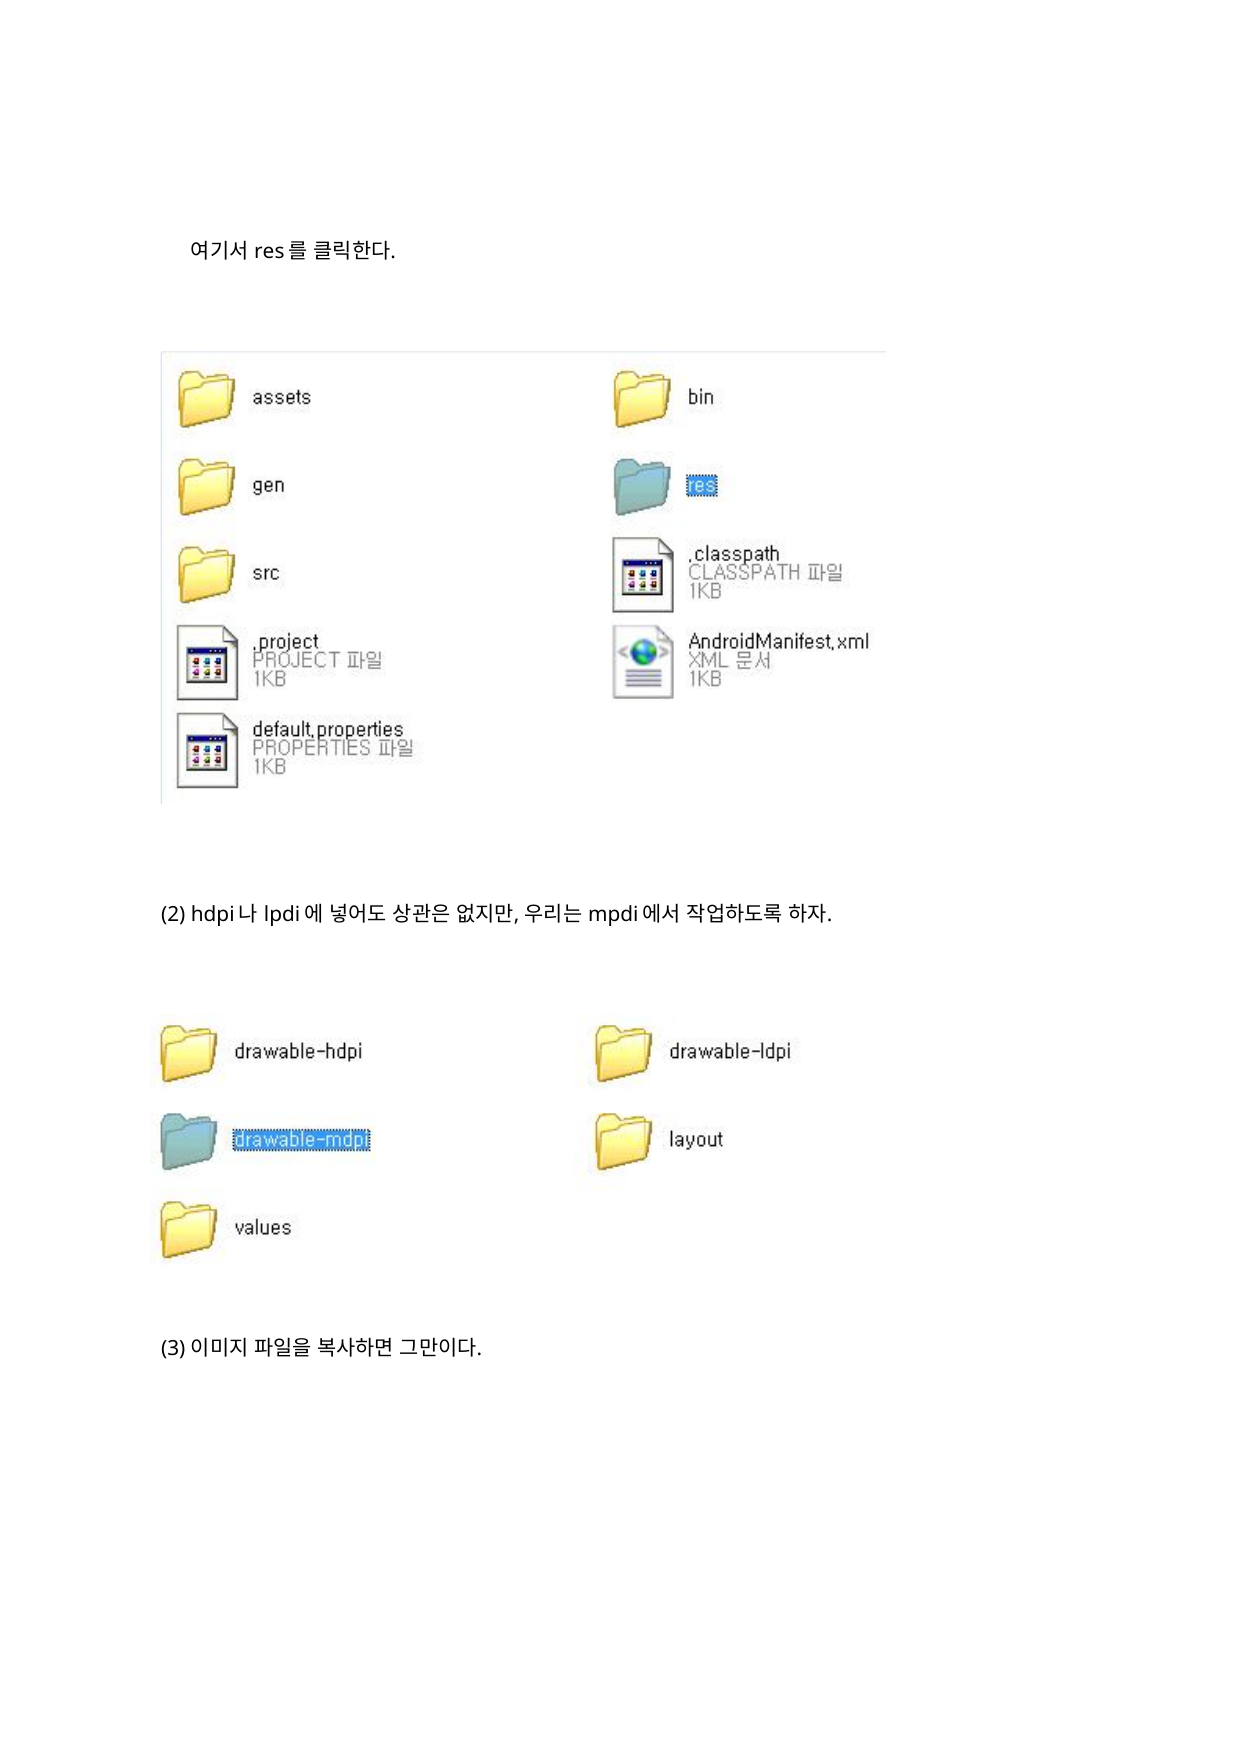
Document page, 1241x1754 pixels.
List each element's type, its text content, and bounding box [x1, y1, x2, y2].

text (3) 이미지 파일을 복사하면 그만이다. [150, 1303, 1090, 1362]
picture [160, 351, 887, 804]
text (1) 여기서 res를 클릭한다. [150, 235, 1090, 265]
picture [150, 1014, 804, 1274]
text (2) hdpi나 lpdi에 넣어도 상관은 없지만, 우리는 mpdi에서 작업하도록 하자. [150, 897, 1090, 927]
